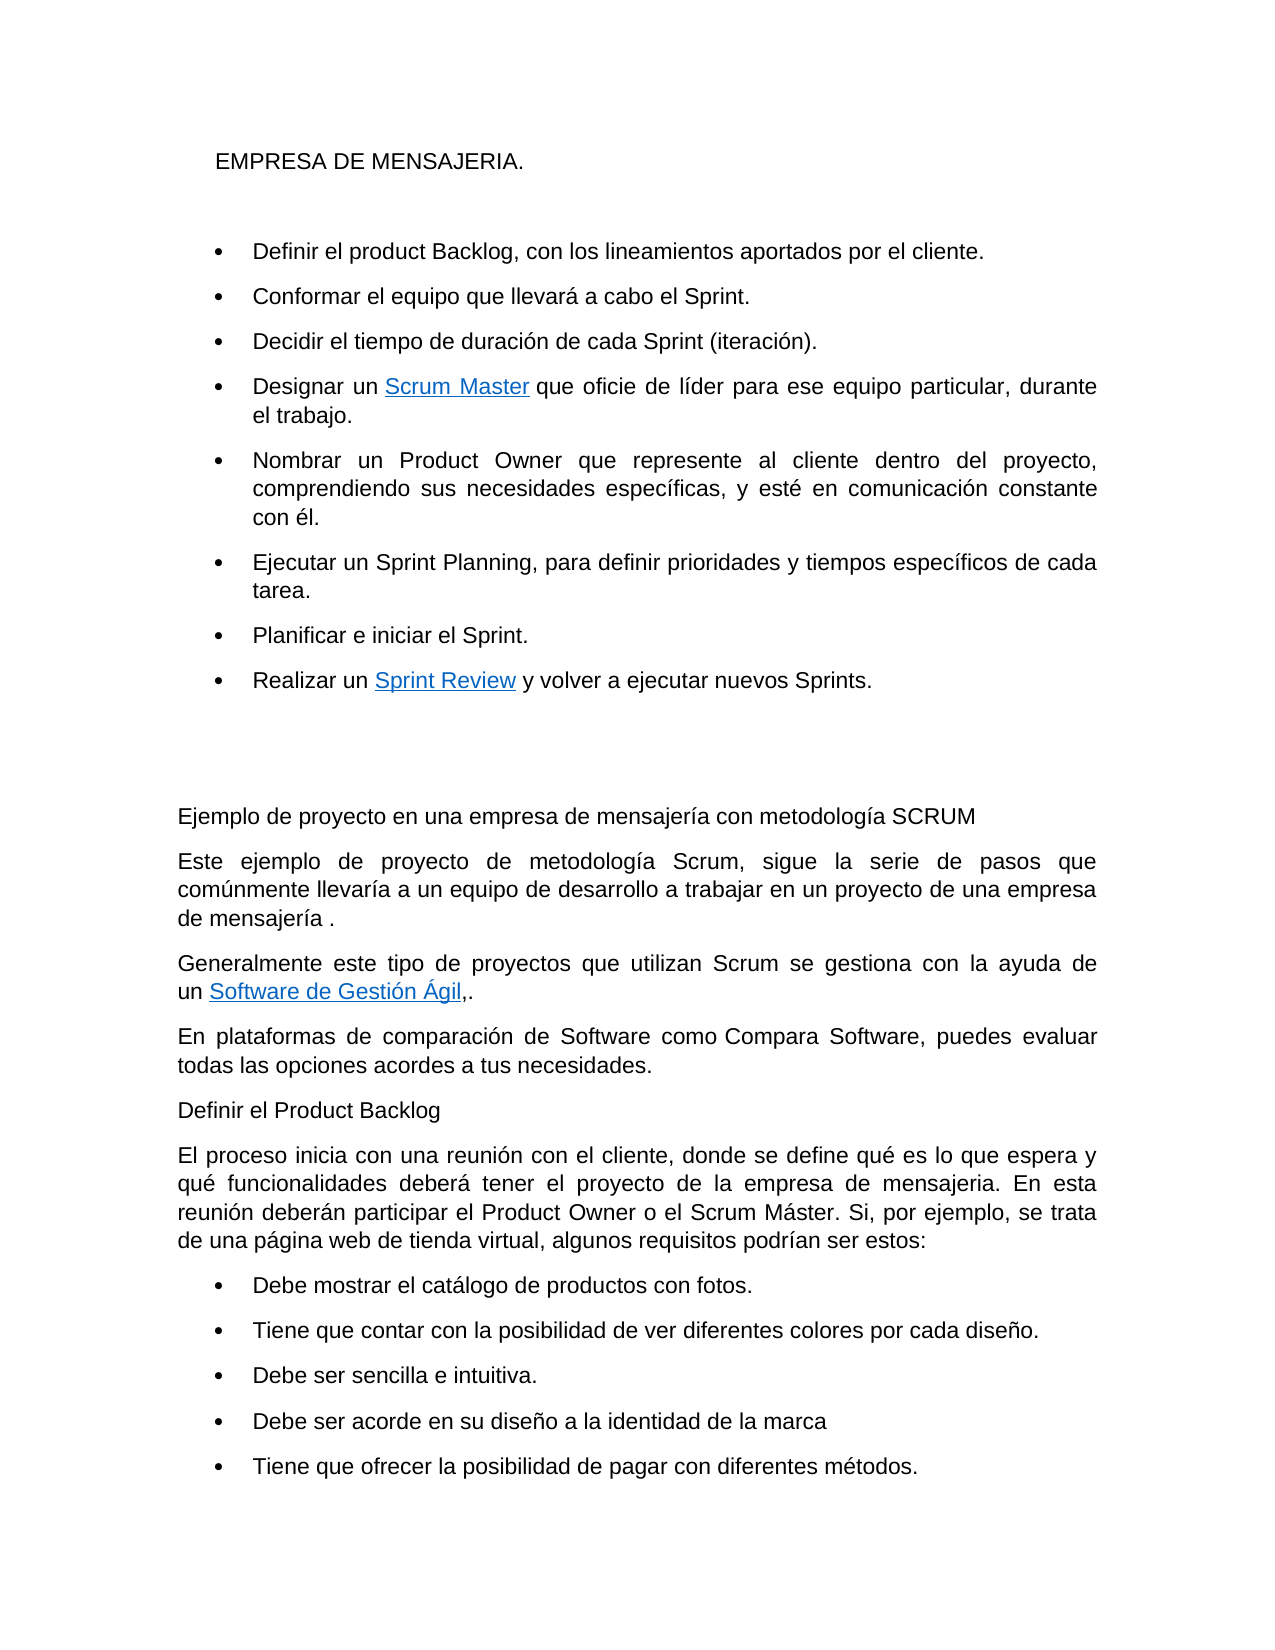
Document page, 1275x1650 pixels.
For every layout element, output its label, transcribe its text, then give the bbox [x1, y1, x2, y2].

list Designar un Scrum Master que oficie de líder para ese equipo particular, durante el trabajo. [215, 373, 1098, 428]
text Generalmente este tipo de proyectos que utilizan Scrum se gestiona con la ayuda de un Software de Gestión Ágil,. [177, 950, 1098, 1004]
list Debe ser acorde en su diseño a la identidad de la marca [215, 1408, 1098, 1434]
list Debe mostrar el catálogo de productos con fotos. [215, 1272, 1098, 1299]
list Realizar un Sprint Review y volver a ejecutar nuevos Sprints. [215, 667, 1098, 694]
text En plataformas de comparación de Software como Compara Software, puedes evaluar todas las opciones acordes a tus necesidades. [177, 1023, 1098, 1078]
text El proceso inicia con una reunión con el cliente, donde se define qué es lo que espera y qué funcionalidades deberá tener el proyecto de la empresa de mensajeria. En esta reunión deberán participar el Product Owner o el Scrum Máster. Si, por ejemplo, se trata de una página web de tienda virtual, algunos requisitos podrían ser estos: [177, 1142, 1098, 1253]
list Planificar e iniciar el Sprint. [215, 622, 1098, 648]
list Conformar el equipo que llevará a cabo el Sprint. [215, 283, 1098, 309]
list Tiene que ofrecer la posibilidad de pagar con diferentes métodos. [215, 1453, 1098, 1479]
text Ejemplo de proyecto en una empresa de mensajería con metodología SCRUM [177, 803, 1098, 829]
list Decidir el tiempo de duración de cada Sprint (iteración). [215, 328, 1098, 354]
text Este ejemplo de proyecto de metodología Scrum, sigue la serie de pasos que comúnmente llevaría a un equipo de desarrollo a trabajar en un proyecto de una empresa de mensajería . [177, 848, 1098, 931]
text EMPRESA DE MENSAJERIA. [215, 148, 1098, 174]
text Definir el Product Backlog [177, 1097, 1098, 1123]
list Nombrar un Product Owner que represente al cliente dentro del proyecto, comprendiendo sus necesidades específicas, y esté en comunicación constante con él. [215, 447, 1098, 530]
list Ejecutar un Sprint Planning, para definir prioridades y tiempos específicos de cada tarea. [215, 549, 1098, 603]
list Debe ser sencilla e intuitiva. [215, 1362, 1098, 1389]
list Definir el product Backlog, con los lineamientos aportados por el cliente. [215, 238, 1098, 264]
list Tiene que contar con la posibilidad de ver diferentes colores por cada diseño. [215, 1317, 1098, 1344]
